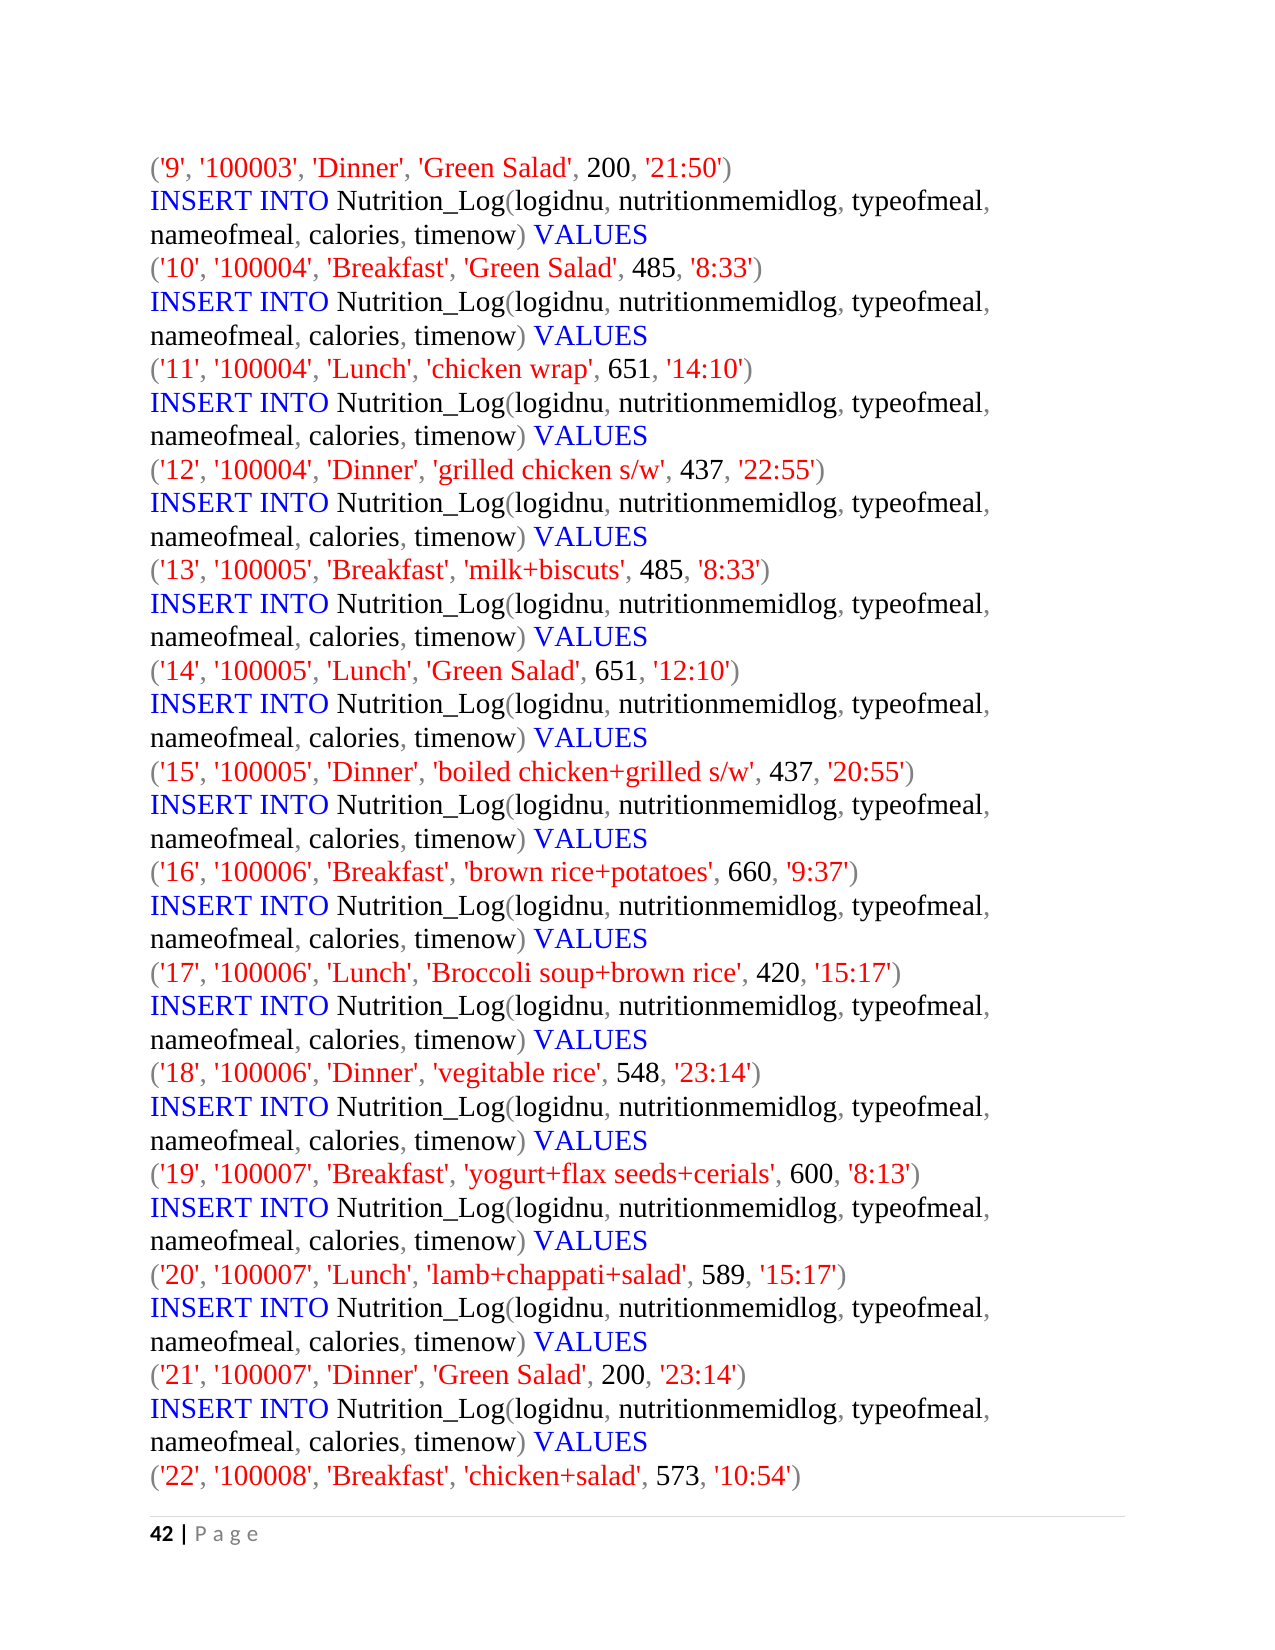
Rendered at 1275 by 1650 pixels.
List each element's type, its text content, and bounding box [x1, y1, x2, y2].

text ('19', '100007', 'Breakfast', 'yogurt+flax seeds+cerials', 600, '8:13') [150, 1156, 1125, 1190]
text ('9', '100003', 'Dinner', 'Green Salad', 200, '21:50') [150, 150, 1125, 183]
text ('13', '100005', 'Breakfast', 'milk+biscuts', 485, '8:33') [150, 552, 1125, 586]
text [150, 1391, 1125, 1458]
text ('12', '100004', 'Dinner', 'grilled chicken s/w', 437, '22:55') [150, 452, 1125, 485]
text ('16', '100006', 'Breakfast', 'brown rice+potatoes', 660, '9:37') [150, 854, 1125, 888]
text INSERT INTO Nutrition_Log(logidnu, nutritionmemidlog, typeofmeal, nameofmeal, calories, timenow) VALUES [150, 988, 1125, 1056]
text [150, 183, 1125, 251]
text INSERT INTO Nutrition_Log(logidnu, nutritionmemidlog, typeofmeal, nameofmeal, calories, timenow) VALUES [150, 1290, 1125, 1357]
text ('14', '100005', 'Lunch', 'Green Salad', 651, '12:10') [150, 653, 1125, 687]
text ('10', '100004', 'Breakfast', 'Green Salad', 485, '8:33') [150, 251, 1125, 284]
text INSERT INTO Nutrition_Log(logidnu, nutritionmemidlog, typeofmeal, nameofmeal, calories, timenow) VALUES [150, 284, 1125, 351]
text INSERT INTO Nutrition_Log(logidnu, nutritionmemidlog, typeofmeal, nameofmeal, calories, timenow) VALUES [150, 1190, 1125, 1257]
text INSERT INTO Nutrition_Log(logidnu, nutritionmemidlog, typeofmeal, nameofmeal, calories, timenow) VALUES [150, 787, 1125, 854]
text ('11', '100004', 'Lunch', 'chicken wrap', 651, '14:10') [150, 351, 1125, 385]
text INSERT INTO Nutrition_Log(logidnu, nutritionmemidlog, typeofmeal, nameofmeal, calories, timenow) VALUES [150, 485, 1125, 552]
text INSERT INTO Nutrition_Log(logidnu, nutritionmemidlog, typeofmeal, nameofmeal, calories, timenow) VALUES [150, 687, 1125, 754]
text INSERT INTO Nutrition_Log(logidnu, nutritionmemidlog, typeofmeal, nameofmeal, calories, timenow) VALUES [150, 888, 1125, 955]
text ('22', '100008', 'Breakfast', 'chicken+salad', 573, '10:54') [150, 1458, 1125, 1492]
text INSERT INTO Nutrition_Log(logidnu, nutritionmemidlog, typeofmeal, nameofmeal, calories, timenow) VALUES [150, 385, 1125, 452]
text ('18', '100006', 'Dinner', 'vegitable rice', 548, '23:14') [150, 1056, 1125, 1089]
text ('20', '100007', 'Lunch', 'lamb+chappati+salad', 589, '15:17') [150, 1257, 1125, 1290]
text ('15', '100005', 'Dinner', 'boiled chicken+grilled s/w', 437, '20:55') [150, 754, 1125, 787]
text INSERT INTO Nutrition_Log(logidnu, nutritionmemidlog, typeofmeal, nameofmeal, calories, timenow) VALUES [150, 1089, 1125, 1156]
text ('17', '100006', 'Lunch', 'Broccoli soup+brown rice', 420, '15:17') [150, 955, 1125, 988]
text ('21', '100007', 'Dinner', 'Green Salad', 200, '23:14') [150, 1357, 1125, 1391]
text INSERT INTO Nutrition_Log(logidnu, nutritionmemidlog, typeofmeal, nameofmeal, calories, timenow) VALUES [150, 586, 1125, 653]
